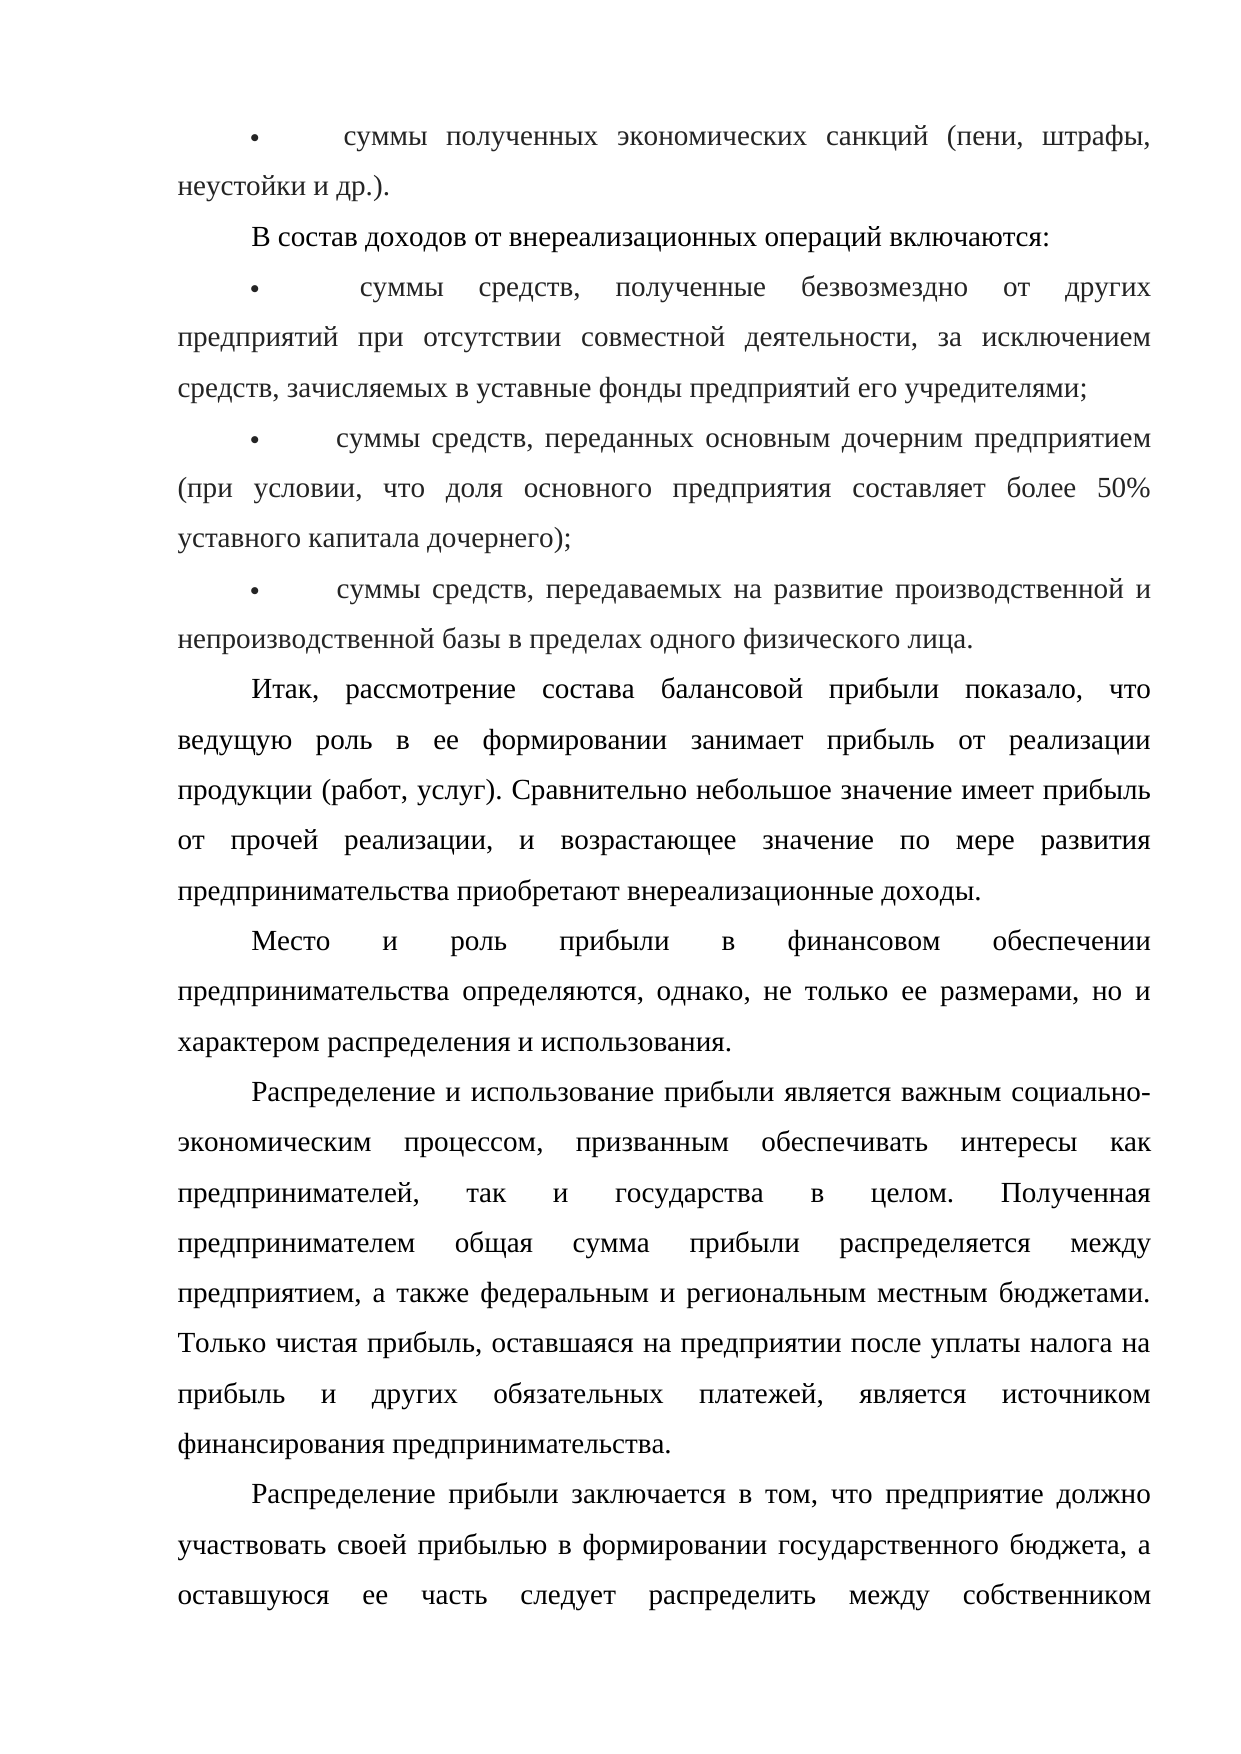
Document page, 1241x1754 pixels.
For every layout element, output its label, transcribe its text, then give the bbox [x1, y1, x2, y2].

text Итак, рассмотрение состава балансовой прибыли показало, что ведущую роль в ее формировании занимает прибыль от реализации продукции (работ, услуг). Сравнительно небольшое значение имеет прибыль от прочей реализации, и возрастающее значение по мере развития предпринимательства приобретают внереализационные доходы. [177, 672, 1152, 906]
list суммы полученных экономических санкций (пени, штрафы, неустойки и др.). [177, 118, 1152, 202]
text Место и роль прибыли в финансовом обеспечении предпринимательства определяются, однако, не только ее размерами, но и характером распределения и использования. [177, 923, 1152, 1057]
list суммы средств, передаваемых на развитие производственной и непроизводственной базы в пределах одного физического лица. [177, 571, 1152, 655]
list суммы средств, полученные безвозмездно от других предприятий при отсутствии совместной деятельности, за исключением средств, зачисляемых в уставные фонды предприятий его учредителями; [177, 269, 1152, 403]
list суммы средств, переданных основным дочерним предприятием (при условии, что доля основного предприятия составляет более 50% уставного капитала дочернего); [177, 420, 1152, 554]
text Распределение и использование прибыли является важным социально-экономическим процессом, призванным обеспечивать интересы как предпринимателей, так и государства в целом. Полученная предпринимателем общая сумма прибыли распределяется между предприятием, а также федеральным и региональным местным бюджетами. Только чистая прибыль, оставшаяся на предприятии после уплаты налога на прибыль и других обязательных платежей, является источником финансирования предпринимательства. [177, 1074, 1152, 1460]
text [177, 1477, 1152, 1611]
text В состав доходов от внереализационных операций включаются: [177, 219, 1152, 252]
